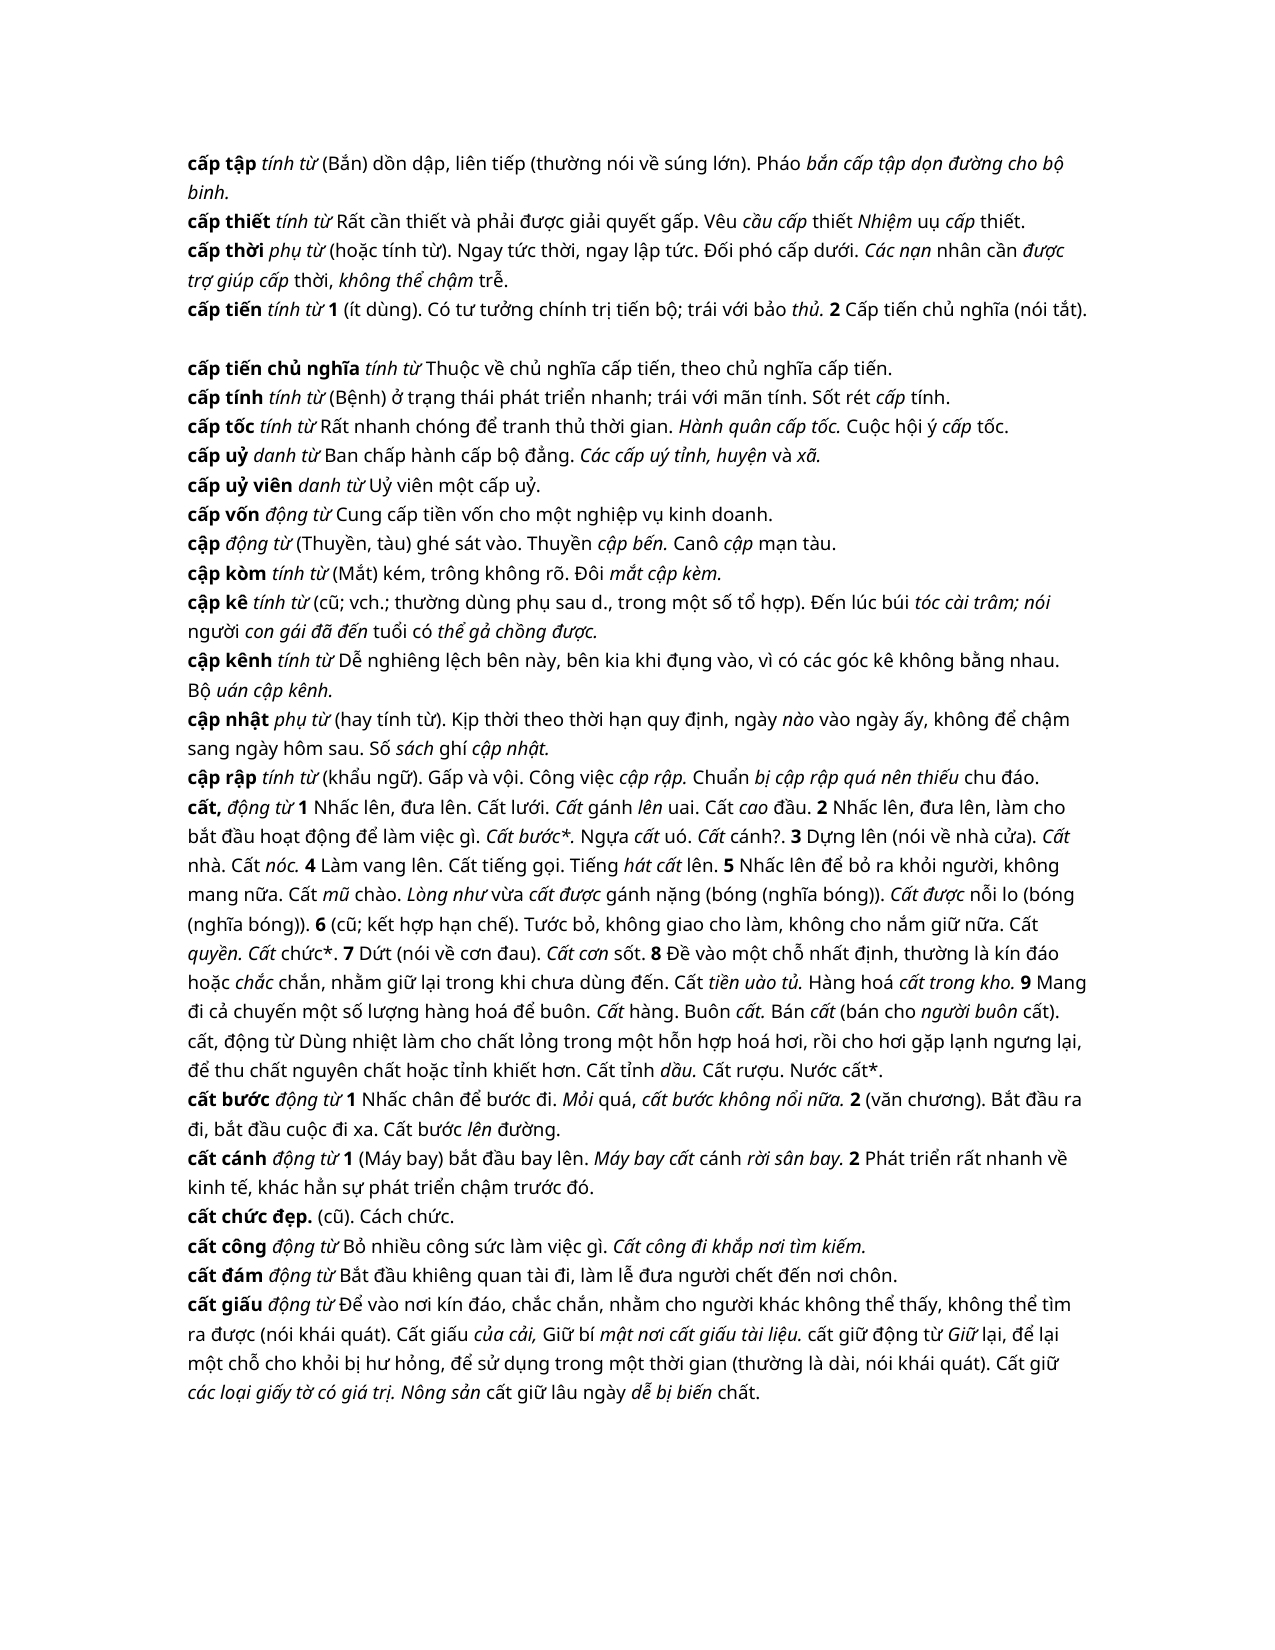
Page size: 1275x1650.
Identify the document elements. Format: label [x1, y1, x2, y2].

text [187, 150, 1087, 1405]
